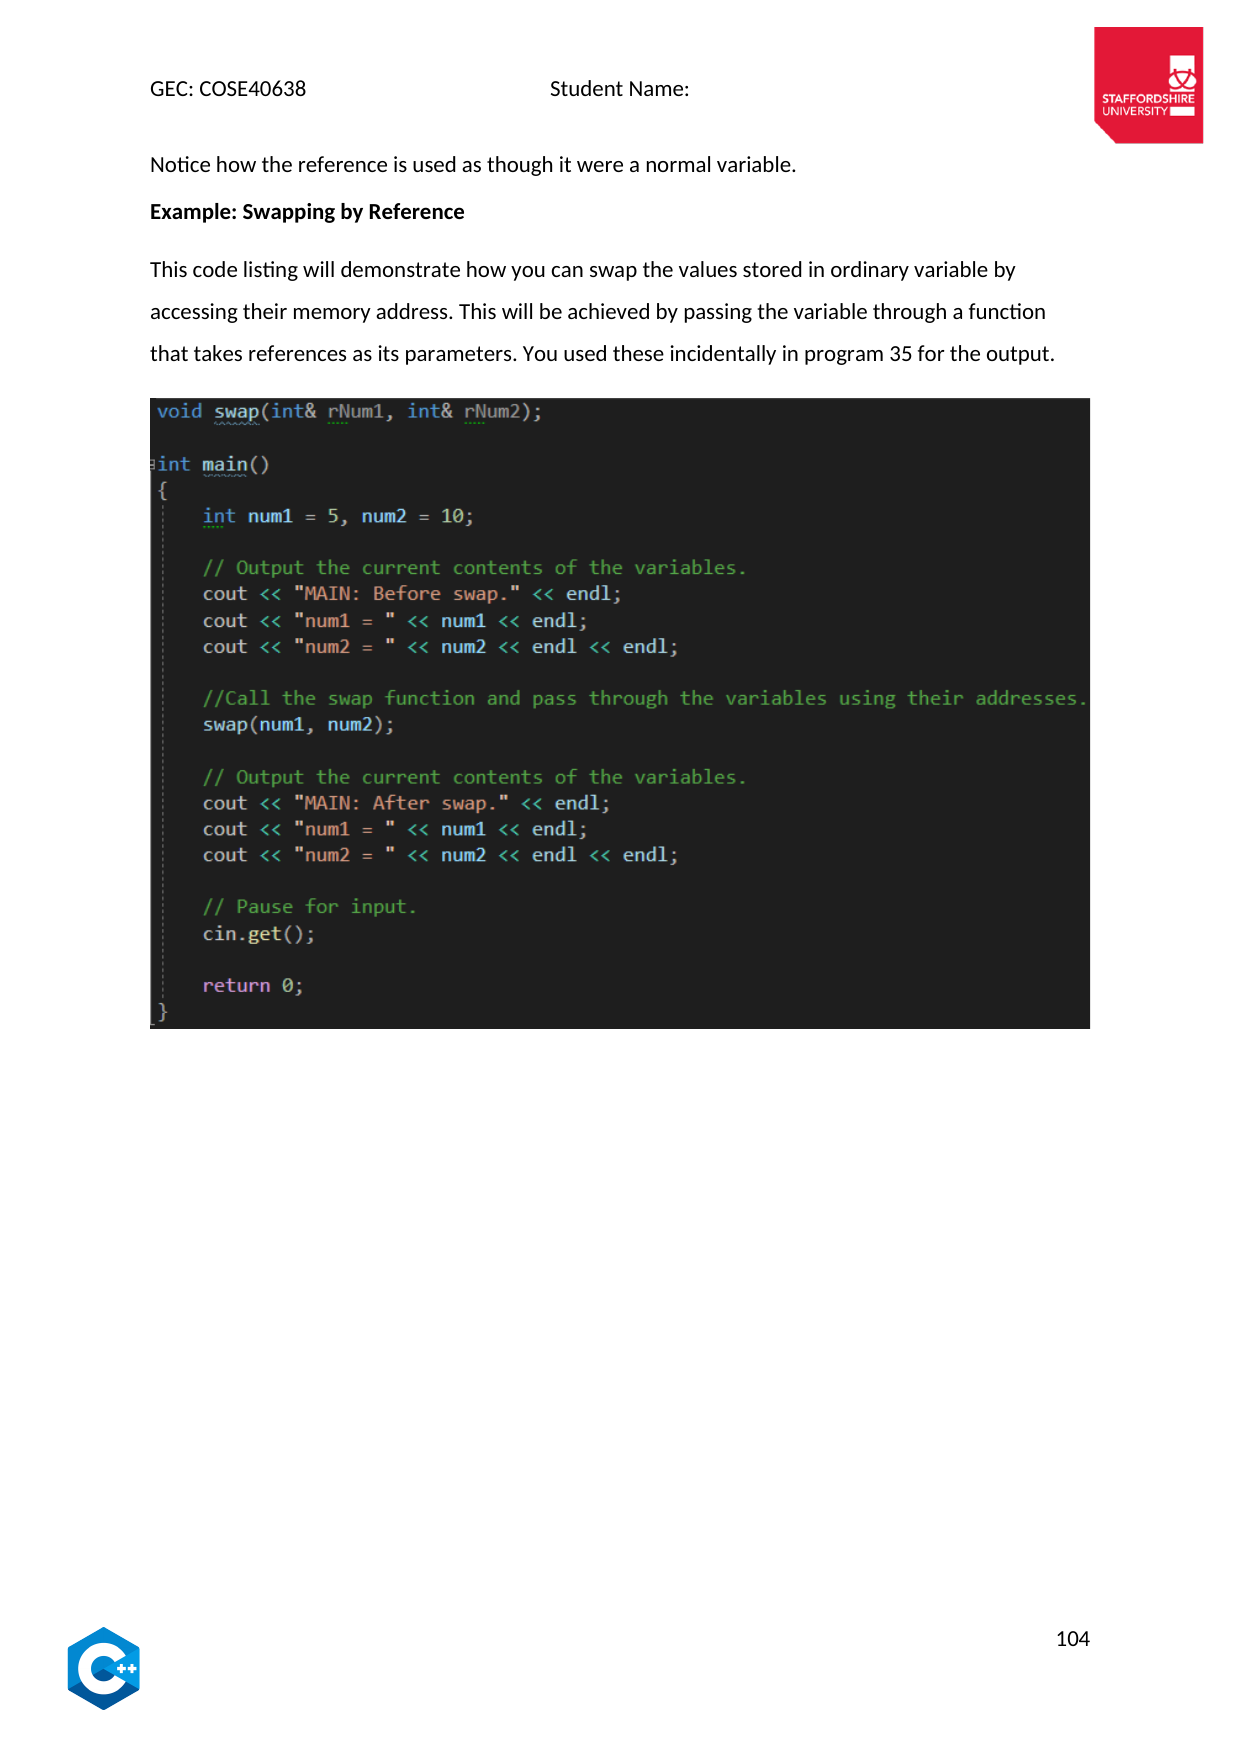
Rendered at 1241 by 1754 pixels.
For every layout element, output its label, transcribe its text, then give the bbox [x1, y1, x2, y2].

picture [1088, 27, 1209, 148]
text Example: Swapping by Reference [150, 197, 1090, 225]
picture [150, 398, 1091, 1029]
picture [53, 1627, 150, 1710]
text Notice how the reference is used as though it were a normal variable. [150, 150, 1090, 178]
text This code listing will demonstrate how you can swap the values stored in ordinary variable by accessing their memory address. This will be achieved by passing the variable through a function that takes references as its parameters. You used these incidentally in program 35 for the output. [150, 256, 1090, 367]
